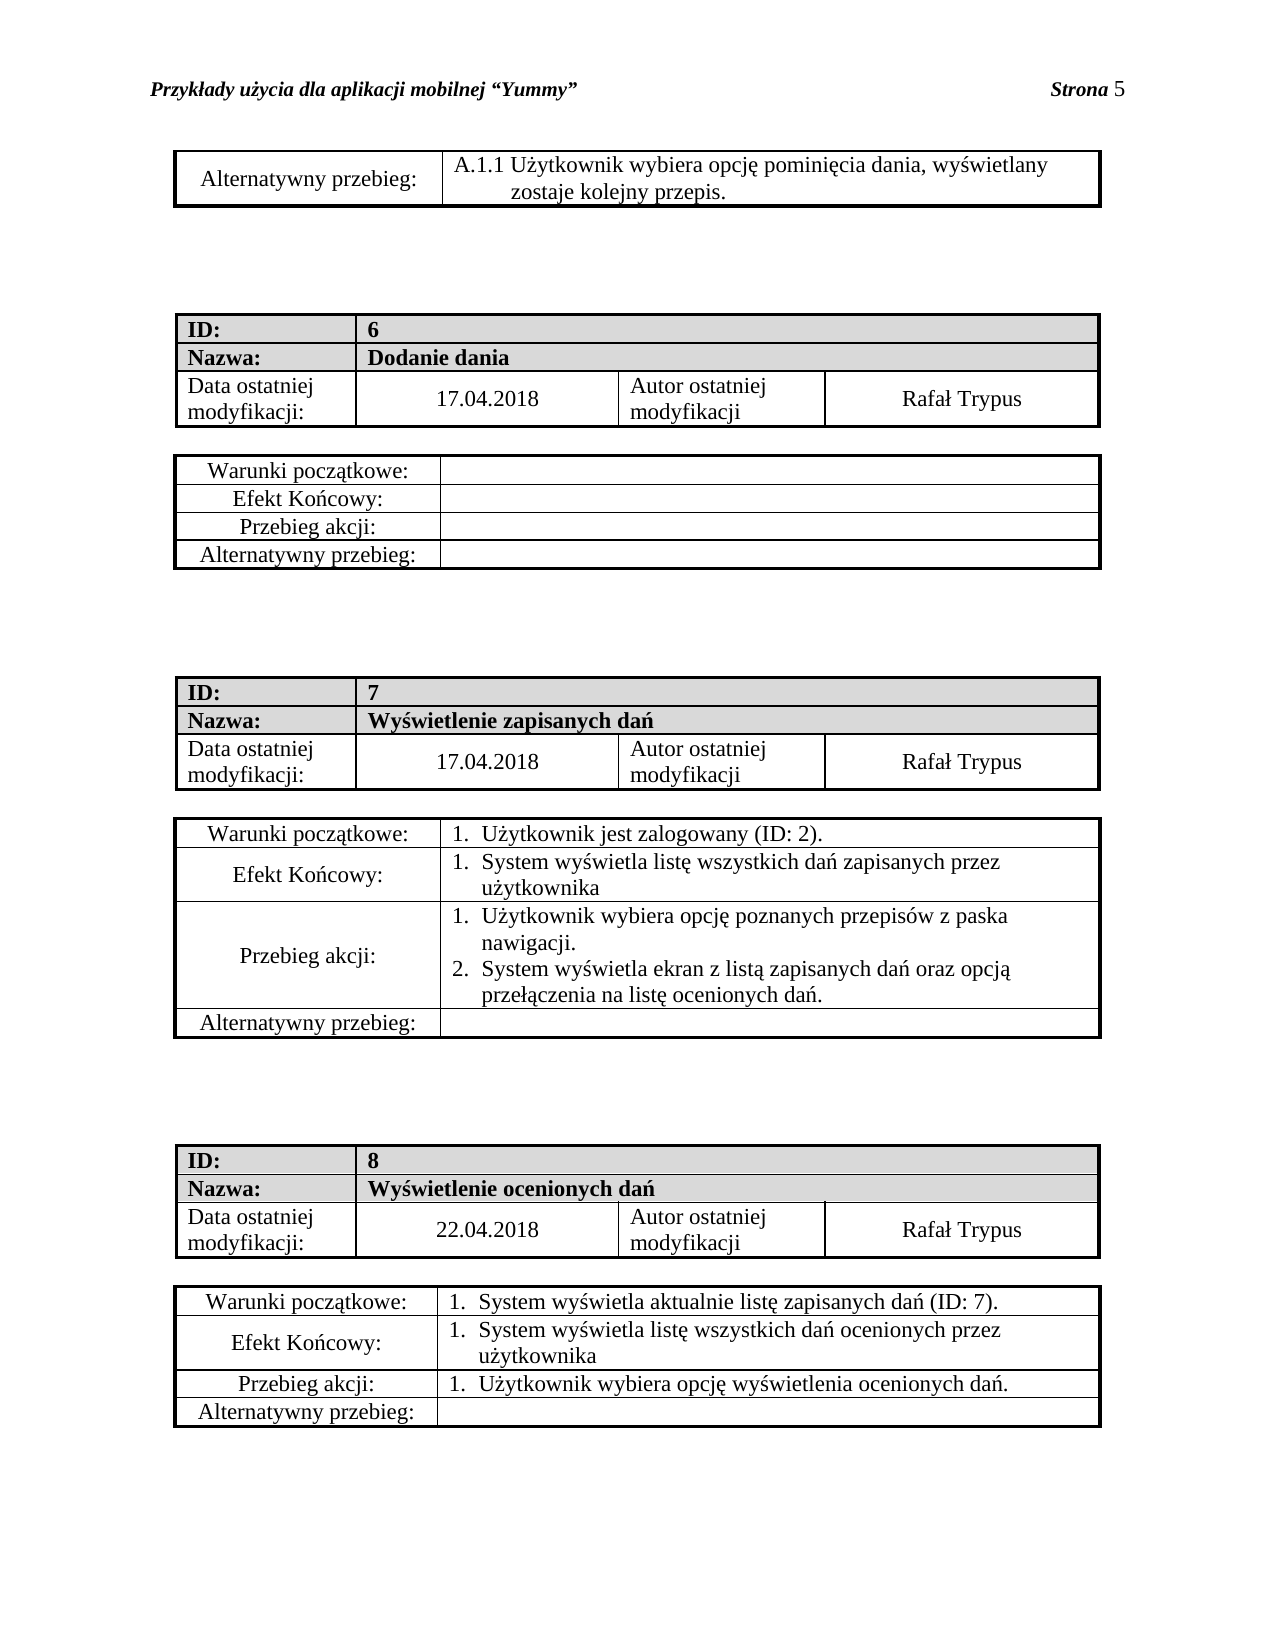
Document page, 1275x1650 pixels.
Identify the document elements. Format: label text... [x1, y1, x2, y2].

table_cell Data ostatniej modyfikacji: [178, 372, 355, 424]
table_header Warunki początkowe: [177, 1288, 437, 1315]
table_cell Autor ostatniej modyfikacji [619, 735, 824, 787]
table_cell Efekt Końcowy: [177, 848, 440, 901]
table_cell Wyświetlenie zapisanych dań [357, 707, 1097, 733]
table_cell 22.04.2018 [357, 1203, 618, 1256]
table_cell Alternatywny przebieg: [177, 1398, 437, 1425]
table_cell Nazwa: [178, 344, 355, 370]
table_cell [441, 485, 1098, 511]
table_cell Użytkownik wybiera opcję wyświetlenia ocenionych dań. [438, 1371, 1098, 1397]
table_cell Efekt Końcowy: [177, 485, 440, 511]
table_cell Data ostatniej modyfikacji: [178, 1203, 355, 1256]
table_cell Dodanie dania [357, 344, 1097, 370]
table_cell Rafał Trypus [826, 1203, 1097, 1256]
table_cell Nazwa: [178, 1175, 355, 1201]
table_cell Efekt Końcowy: [177, 1316, 437, 1369]
table_cell Nazwa: [178, 707, 355, 733]
table_cell [438, 1398, 1098, 1425]
table_cell Przebieg akcji: [177, 1371, 437, 1397]
table_cell A.1.1 Użytkownik wybiera opcję pominięcia dania, wyświetlany zostaje kolejny przepis. [443, 152, 1098, 204]
table_cell Alternatywny przebieg: [177, 1009, 440, 1036]
table_cell Autor ostatniej modyfikacji [619, 1203, 824, 1256]
table_cell 17.04.2018 [357, 735, 618, 787]
table_cell Alternatywny przebieg: [177, 541, 440, 567]
table_cell [441, 541, 1098, 567]
table_cell Rafał Trypus [826, 735, 1097, 787]
table_cell Rafał Trypus [826, 372, 1097, 424]
table_cell 17.04.2018 [357, 372, 618, 424]
table_header 6 [357, 316, 1097, 342]
table_header [441, 457, 1098, 483]
table_header 8 [357, 1147, 1097, 1173]
table_header ID: [178, 679, 355, 705]
table_header ID: [178, 316, 355, 342]
table_header Warunki początkowe: [177, 820, 440, 846]
table_cell [441, 1009, 1098, 1036]
table_cell Wyświetlenie ocenionych dań [357, 1175, 1097, 1201]
table_cell [441, 513, 1098, 539]
table_cell System wyświetla listę wszystkich dań zapisanych przez użytkownika [441, 848, 1098, 901]
table_cell Data ostatniej modyfikacji: [178, 735, 355, 787]
table_header ID: [178, 1147, 355, 1173]
table_cell Alternatywny przebieg: [177, 152, 442, 204]
table_cell Przebieg akcji: [177, 513, 440, 539]
table_cell System wyświetla listę wszystkich dań ocenionych przez użytkownika [438, 1316, 1098, 1369]
table_header System wyświetla aktualnie listę zapisanych dań (ID: 7). [438, 1288, 1098, 1315]
table_header 7 [357, 679, 1097, 705]
table_cell Przebieg akcji: [177, 902, 440, 1008]
table_cell Użytkownik wybiera opcję poznanych przepisów z paska nawigacji. System wyświetla ekran z listą zapisanych dań oraz opcją przełączenia na listę ocenionych dań. [441, 902, 1098, 1008]
table_header Użytkownik jest zalogowany (ID: 2). [441, 820, 1098, 846]
table_cell Autor ostatniej modyfikacji [619, 372, 824, 424]
table_header Warunki początkowe: [177, 457, 440, 483]
